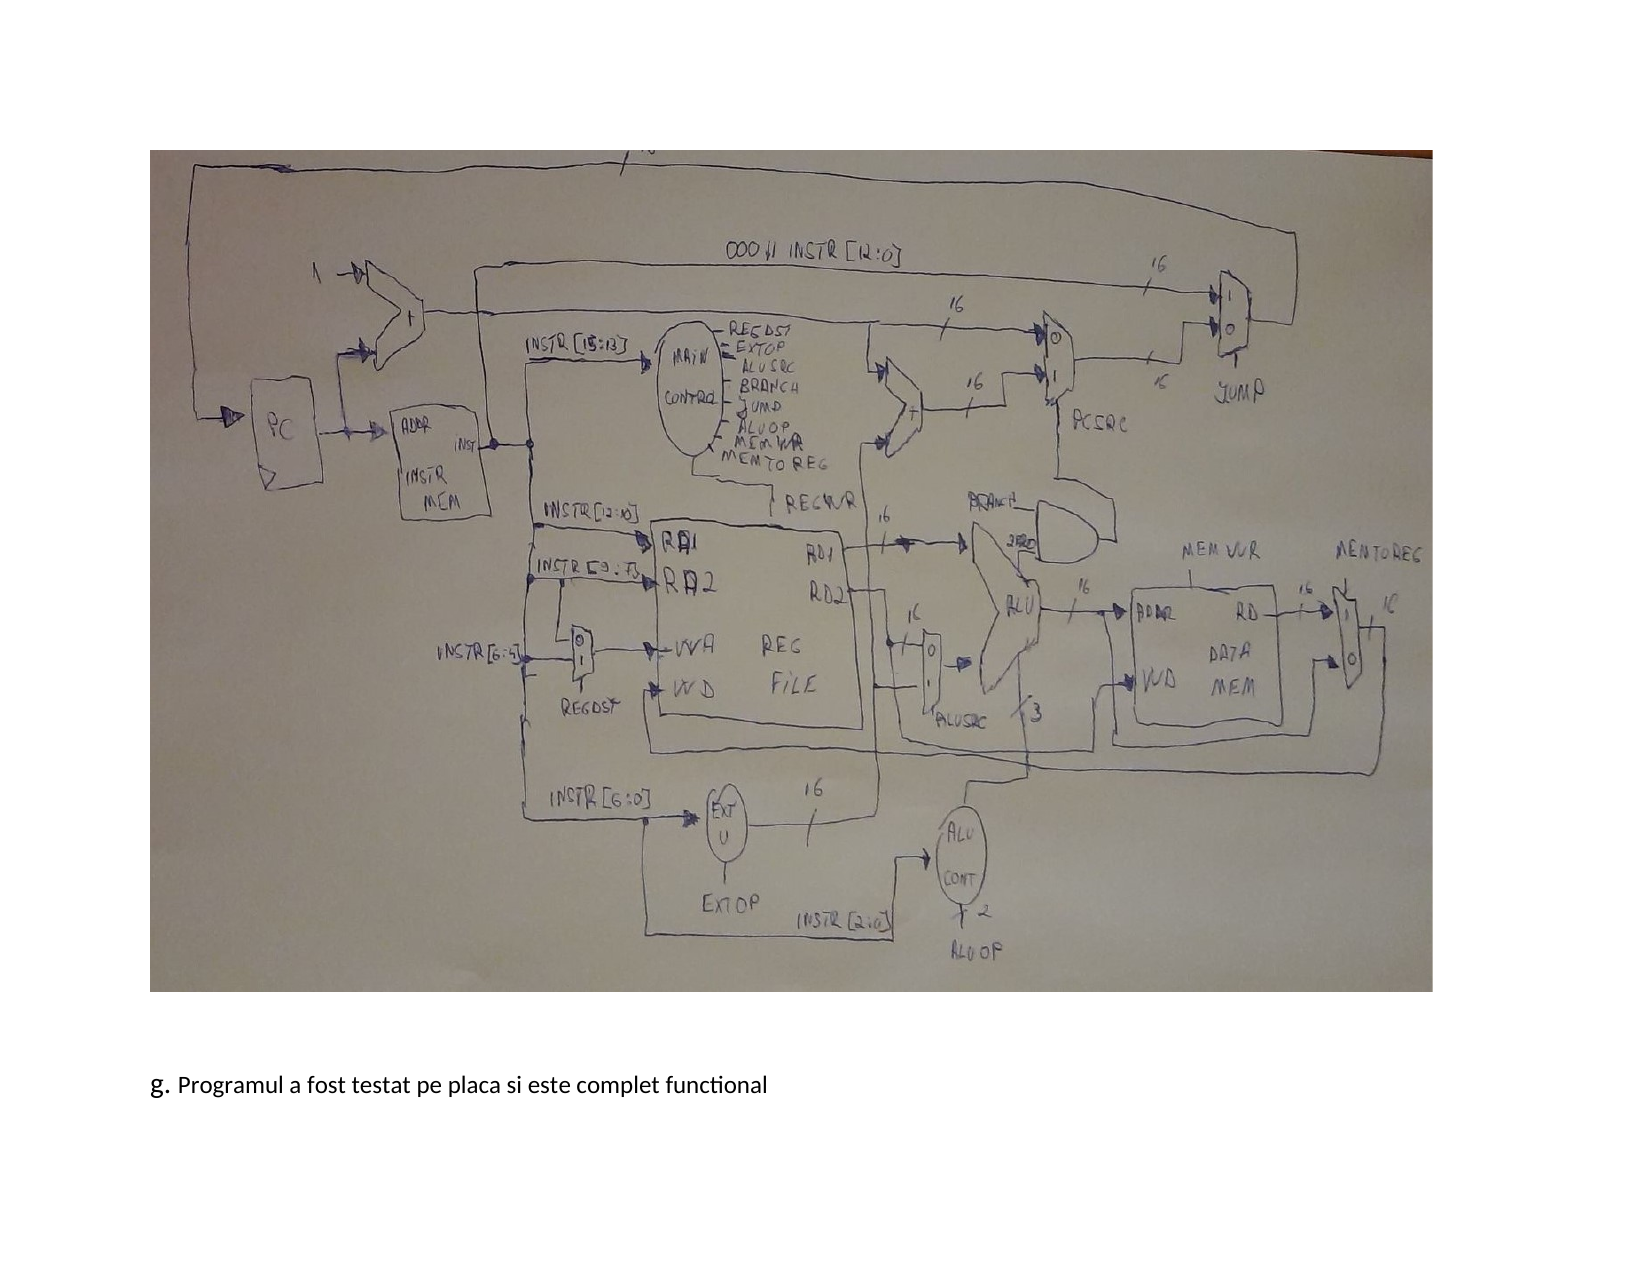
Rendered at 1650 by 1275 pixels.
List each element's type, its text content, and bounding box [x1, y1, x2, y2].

picture [150, 150, 1433, 992]
text g. Programul a fost testat pe placa si este complet functional [150, 1065, 1500, 1101]
